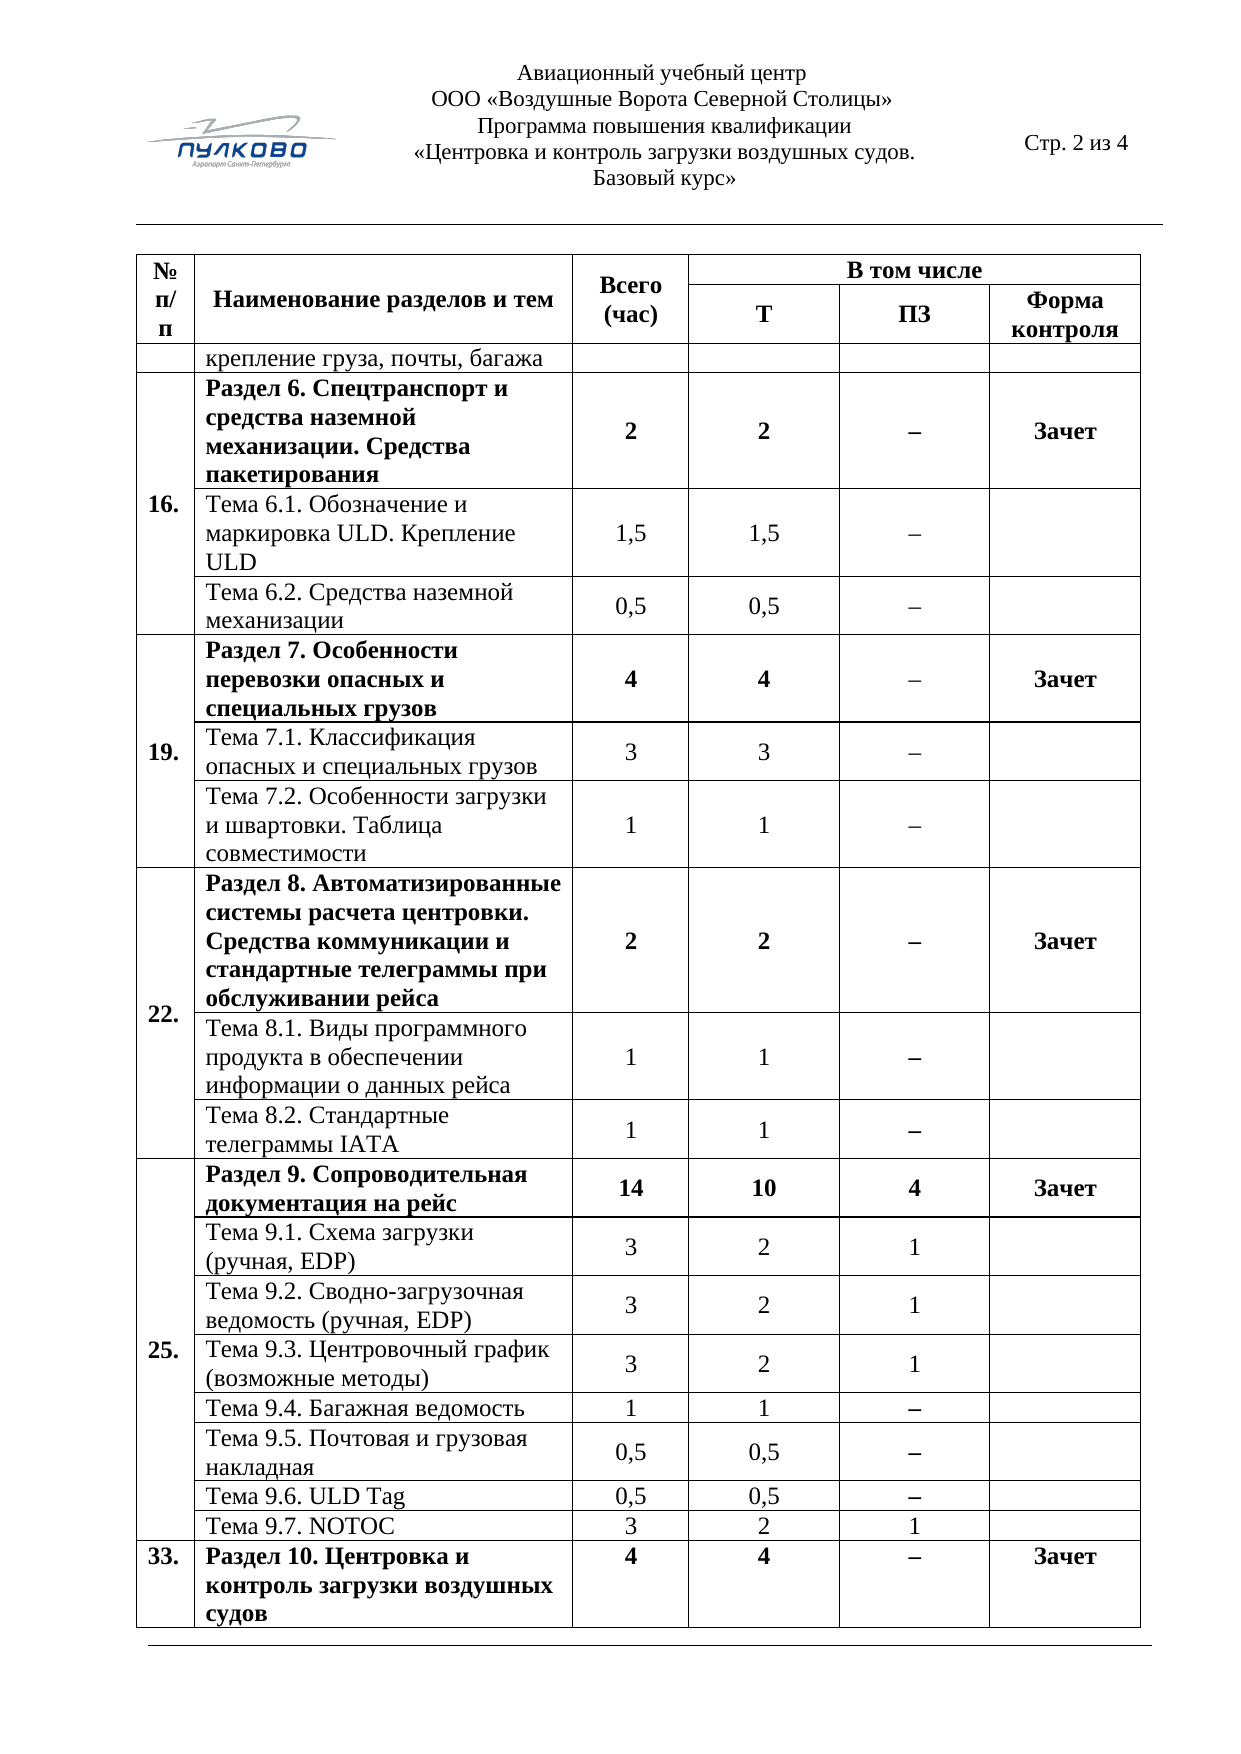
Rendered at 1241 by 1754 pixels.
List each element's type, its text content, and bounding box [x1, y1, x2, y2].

table_cell 2 [689, 373, 839, 488]
table_cell [137, 635, 194, 867]
table_cell [137, 1159, 194, 1540]
table_cell 1 [840, 1276, 989, 1333]
table_cell [990, 1335, 1140, 1392]
table_cell Т [689, 285, 839, 342]
table_cell Зачет [990, 635, 1140, 721]
table_cell 1 [689, 1100, 839, 1158]
table_cell [990, 1276, 1140, 1333]
table_cell [990, 1100, 1140, 1158]
table_cell 3 [689, 723, 839, 780]
table_cell Форма контроля [990, 285, 1140, 342]
table_cell – [840, 1423, 989, 1480]
table_header Наименование разделов и тем [195, 255, 572, 342]
table_cell – [840, 1100, 989, 1158]
table_cell Тема 9.6. ULD Tag [195, 1481, 572, 1510]
table_cell [990, 1218, 1140, 1275]
table_cell – [840, 1481, 989, 1510]
table_cell 2 [689, 1218, 839, 1275]
table_header № п/п [137, 255, 194, 342]
table_cell 1,5 [573, 489, 688, 576]
table_cell [990, 781, 1140, 867]
table_cell 3 [573, 1218, 688, 1275]
table_cell 2 [689, 1276, 839, 1333]
table_cell – [840, 781, 989, 867]
table_cell Тема 9.7. NOTOC [195, 1511, 572, 1540]
table_cell [990, 489, 1140, 576]
table_cell 2 [689, 868, 839, 1012]
table_cell Тема 9.3. Центровочный график (возможные методы) [195, 1335, 572, 1392]
table_cell 1,5 [689, 489, 839, 576]
table_cell [137, 868, 194, 1158]
table_cell 0,5 [689, 1481, 839, 1510]
table_cell – [840, 577, 989, 634]
table_cell 0,5 [689, 1423, 839, 1480]
table_cell 0,5 [689, 577, 839, 634]
table_cell 1 [840, 1218, 989, 1275]
table_cell Тема 6.2. Средства наземной механизации [195, 577, 572, 634]
table_cell Раздел 7. Особенности перевозки опасных и специальных грузов [195, 635, 572, 721]
table_cell 1 [840, 1511, 989, 1540]
table_cell [990, 577, 1140, 634]
table_cell 0,5 [573, 577, 688, 634]
table_cell 4 [573, 635, 688, 721]
table_cell 1 [573, 1013, 688, 1099]
table_cell 2 [689, 1335, 839, 1392]
table_cell 0,5 [573, 1423, 688, 1480]
table_cell – [840, 723, 989, 780]
table_cell Тема 9.5. Почтовая и грузовая накладная [195, 1423, 572, 1480]
table_cell 4 [689, 1541, 839, 1627]
table_cell – [840, 868, 989, 1012]
table_cell [137, 373, 194, 634]
table_cell 10 [689, 1159, 839, 1216]
table_cell 3 [573, 723, 688, 780]
table_cell – [840, 344, 989, 372]
table_cell Зачет [990, 868, 1140, 1012]
table_cell 2 [573, 373, 688, 488]
table_cell [990, 1393, 1140, 1422]
table_cell – [840, 1013, 989, 1099]
table_cell Зачет [990, 1159, 1140, 1216]
table_cell 1 [689, 1013, 839, 1099]
table_cell [990, 1013, 1140, 1099]
table_cell Тема 8.1. Виды программного продукта в обеспечении информации о данных рейса [195, 1013, 572, 1099]
table_cell – [840, 1393, 989, 1422]
picture [147, 115, 337, 168]
table_cell – [840, 1541, 989, 1627]
table_cell 4 [840, 1159, 989, 1216]
table_cell ПЗ [840, 285, 989, 342]
table_cell [990, 1481, 1140, 1510]
table_header В том числе [689, 255, 1140, 284]
table_cell 1 [573, 1100, 688, 1158]
table_cell [990, 1423, 1140, 1480]
table_cell – [840, 373, 989, 488]
table_cell Тема 7.1. Классификация опасных и специальных грузов [195, 723, 572, 780]
table_cell 4 [573, 1541, 688, 1627]
table_cell Раздел 9. Сопроводительная документация на рейс [195, 1159, 572, 1216]
table_cell Тема 9.4. Багажная ведомость [195, 1393, 572, 1422]
table_cell Зачет [990, 1541, 1140, 1627]
table_cell Тема 9.2. Сводно-загрузочная ведомость (ручная, EDP) [195, 1276, 572, 1333]
table_cell [137, 1541, 194, 1627]
table_cell Раздел 6. Спецтранспорт и средства наземной механизации. Средства пакетирования [195, 373, 572, 488]
table_cell Тема 9.1. Схема загрузки (ручная, EDP) [195, 1218, 572, 1275]
table_cell Тема 6.1. Обозначение и маркировка ULD. Крепление ULD [195, 489, 572, 576]
table_cell Тема 5.2. Порядок загрузки ВС, крепление груза, почты, багажа [195, 344, 572, 372]
table_cell [990, 1511, 1140, 1540]
table_cell Тема 7.2. Особенности загрузки и швартовки. Таблица совместимости [195, 781, 572, 867]
table_cell 3 [573, 1511, 688, 1540]
table_cell 3 [573, 1335, 688, 1392]
table_cell 1 [689, 781, 839, 867]
table_cell 4 [689, 635, 839, 721]
table_cell 3 [573, 1276, 688, 1333]
table_cell 1 [689, 1393, 839, 1422]
table_cell – [840, 635, 989, 721]
table_cell Раздел 10. Центровка и контроль загрузки воздушных судов [195, 1541, 572, 1627]
table_cell Раздел 8. Автоматизированные системы расчета центровки. Средства коммуникации и стандартные телеграммы при обслуживании рейса [195, 868, 572, 1012]
table_cell 2 [573, 344, 688, 372]
table_cell [990, 344, 1140, 372]
table_header Всего (час) [573, 255, 688, 342]
table_cell 1 [840, 1335, 989, 1392]
table_cell 1 [573, 1393, 688, 1422]
table_cell 2 [689, 344, 839, 372]
table_cell 1 [573, 781, 688, 867]
table_cell Тема 8.2. Стандартные телеграммы IATA [195, 1100, 572, 1158]
table_cell [990, 723, 1140, 780]
table_cell 0,5 [573, 1481, 688, 1510]
table_cell 2 [573, 868, 688, 1012]
table_cell – [840, 489, 989, 576]
table_cell Зачет [990, 373, 1140, 488]
table_cell 2 [689, 1511, 839, 1540]
table_cell 14 [573, 1159, 688, 1216]
